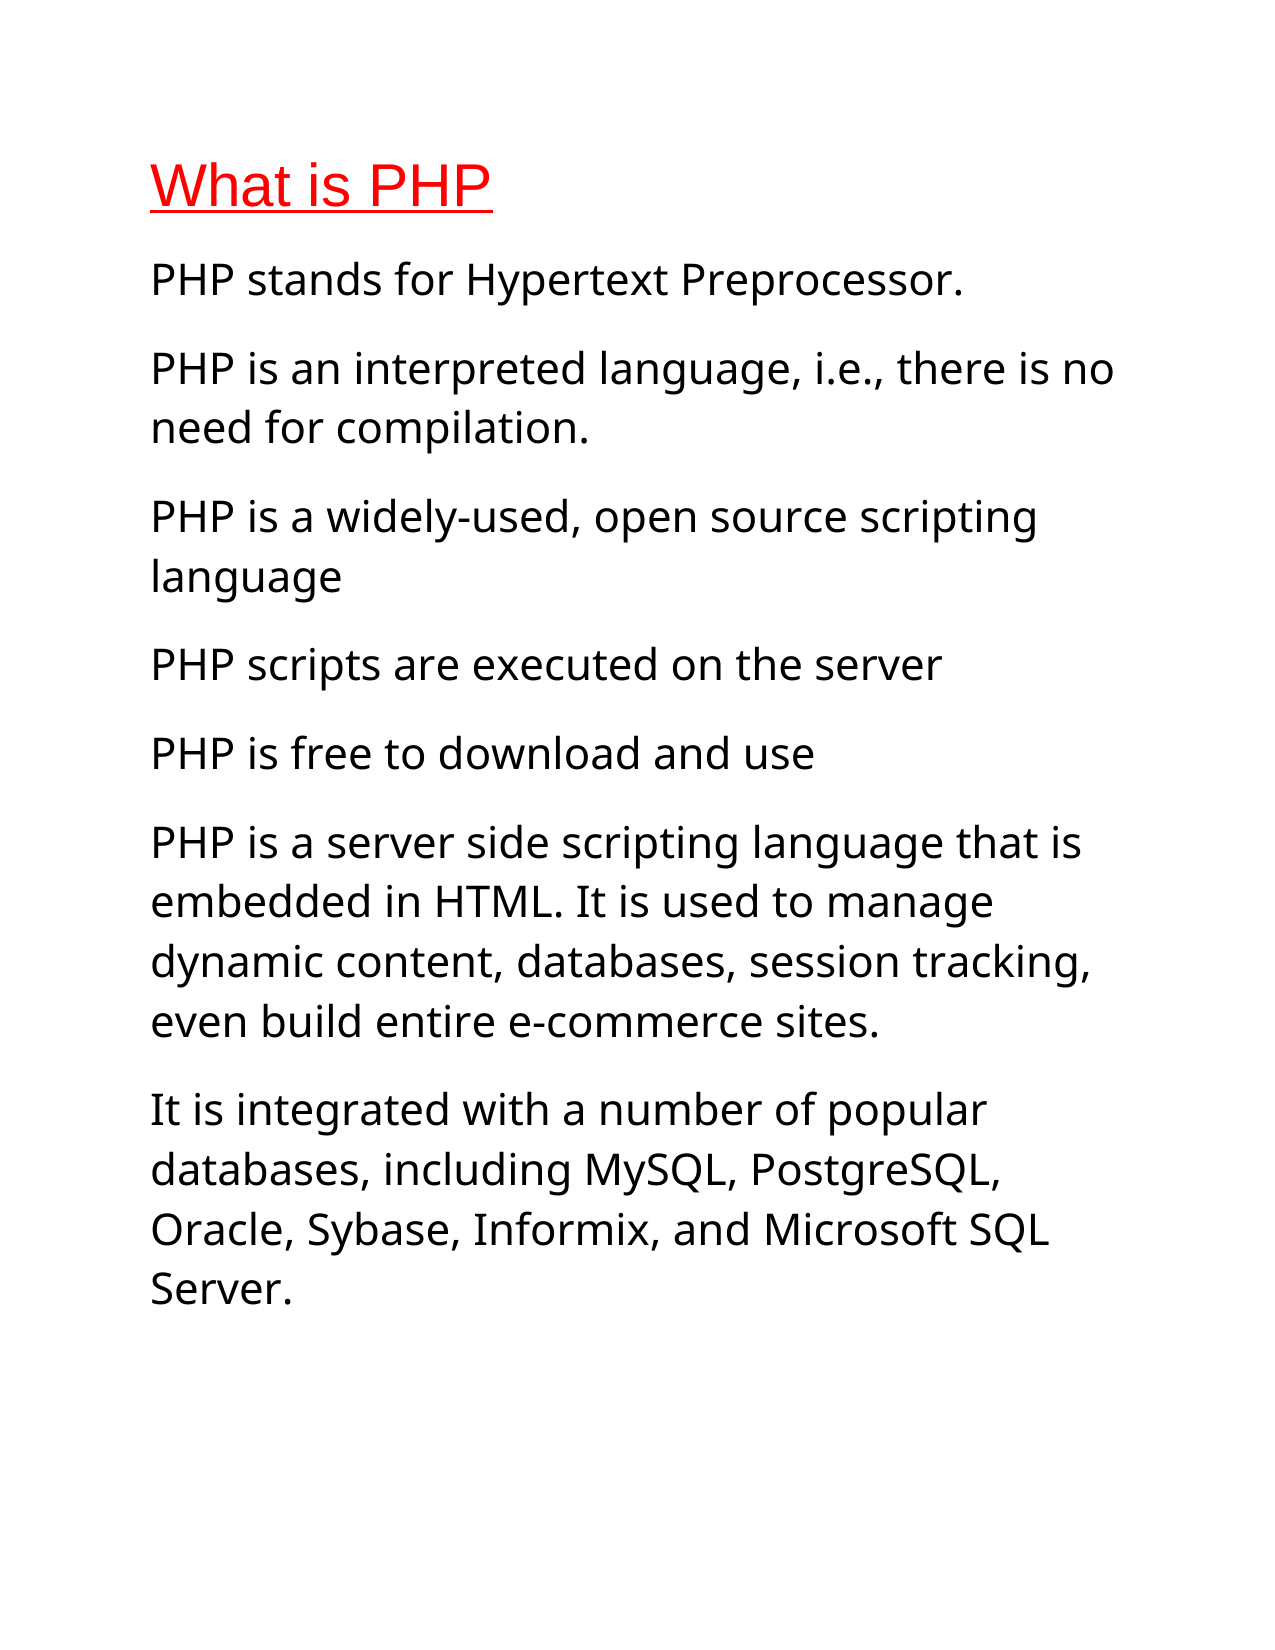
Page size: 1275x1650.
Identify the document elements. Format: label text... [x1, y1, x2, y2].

text PHP stands for Hypertext Preprocessor. [150, 249, 1125, 308]
text It is integrated with a number of popular databases, including MySQL, PostgreSQL, Oracle, Sybase, Informix, and Microsoft SQL Server. [150, 1079, 1125, 1317]
text What is PHP [150, 150, 1125, 219]
text PHP is a server side scripting language that is embedded in HTML. It is used to manage dynamic content, databases, session tracking, even build entire e-commerce sites. [150, 812, 1125, 1050]
text PHP is free to download and use [150, 723, 1125, 782]
text PHP is a widely-used, open source scripting language [150, 486, 1125, 605]
text PHP scripts are executed on the server [150, 634, 1125, 694]
text PHP is an interpreted language, i.e., there is no need for compilation. [150, 337, 1125, 457]
